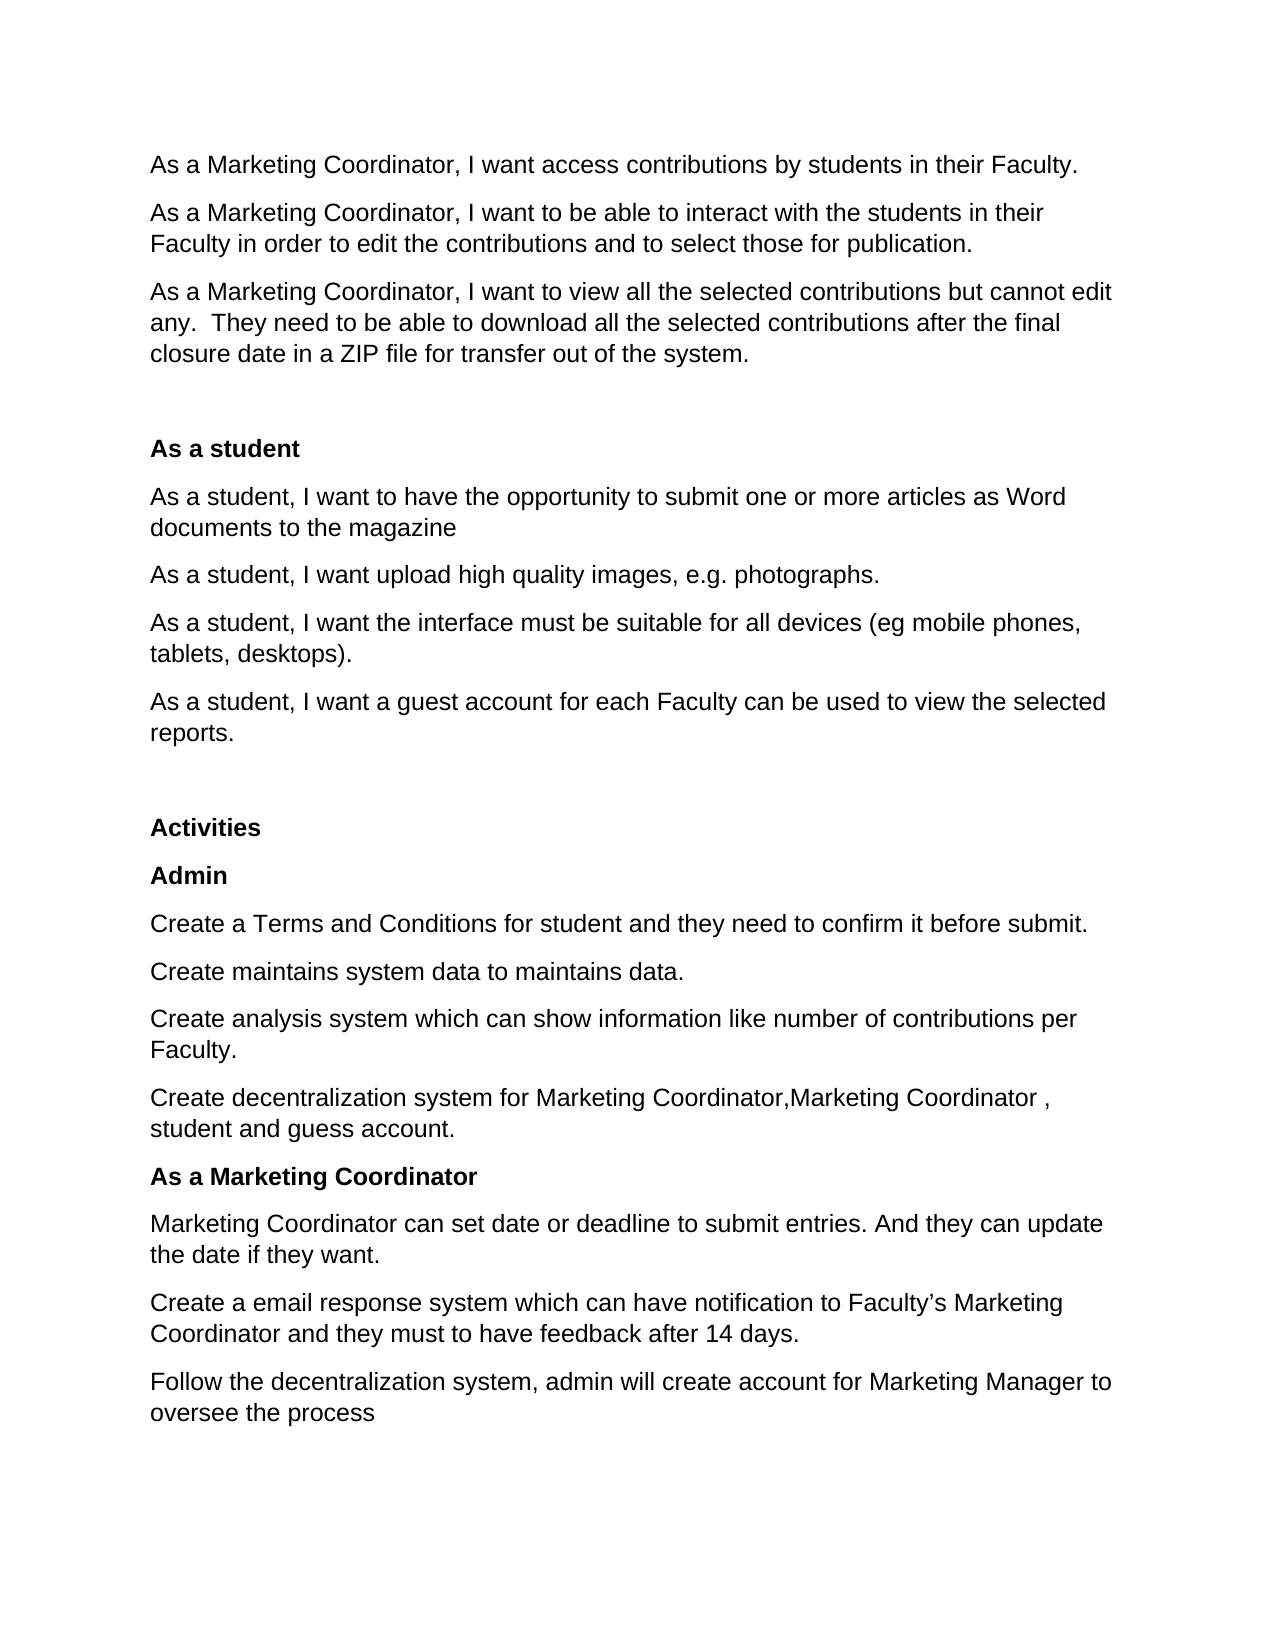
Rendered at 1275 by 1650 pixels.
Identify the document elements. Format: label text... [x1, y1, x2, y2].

text Create a email response system which can have notification to Faculty’s Marketing Coordinator and they must to have feedback after 14 days. [150, 1288, 1125, 1348]
text As a Marketing Coordinator [150, 1162, 1125, 1190]
text As a student, I want to have the opportunity to submit one or more articles as Word documents to the magazine [150, 482, 1125, 541]
text As a student [150, 434, 1125, 463]
text Marketing Coordinator can set date or deadline to submit entries. And they can update the date if they want. [150, 1209, 1125, 1269]
text Create a Terms and Conditions for student and they need to confirm it before submit. [150, 909, 1125, 937]
text As a Marketing Coordinator, I want access contributions by students in their Faculty. [150, 150, 1125, 179]
text Create analysis system which can show information like number of contributions per Faculty. [150, 1004, 1125, 1064]
text As a student, I want the interface must be suitable for all devices (eg mobile phones, tablets, desktops). [150, 608, 1125, 668]
text As a Marketing Coordinator, I want to be able to interact with the students in their Faculty in order to edit the contributions and to select those for publication. [150, 198, 1125, 257]
text Activities [150, 813, 1125, 842]
text As a student, I want a guest account for each Faculty can be used to view the selected reports. [150, 687, 1125, 747]
text Follow the decentralization system, admin will create account for Marketing Manager to oversee the process [150, 1367, 1125, 1427]
text As a student, I want upload high quality images, e.g. photographs. [150, 560, 1125, 589]
text Admin [150, 861, 1125, 890]
text As a Marketing Coordinator, I want to view all the selected contributions but cannot edit any. They need to be able to download all the selected contributions after the final closure date in a ZIP file for transfer out of the system. [150, 276, 1125, 367]
text Create decentralization system for Marketing Coordinator,Marketing Coordinator , student and guess account. [150, 1083, 1125, 1143]
text Create maintains system data to maintains data. [150, 956, 1125, 985]
